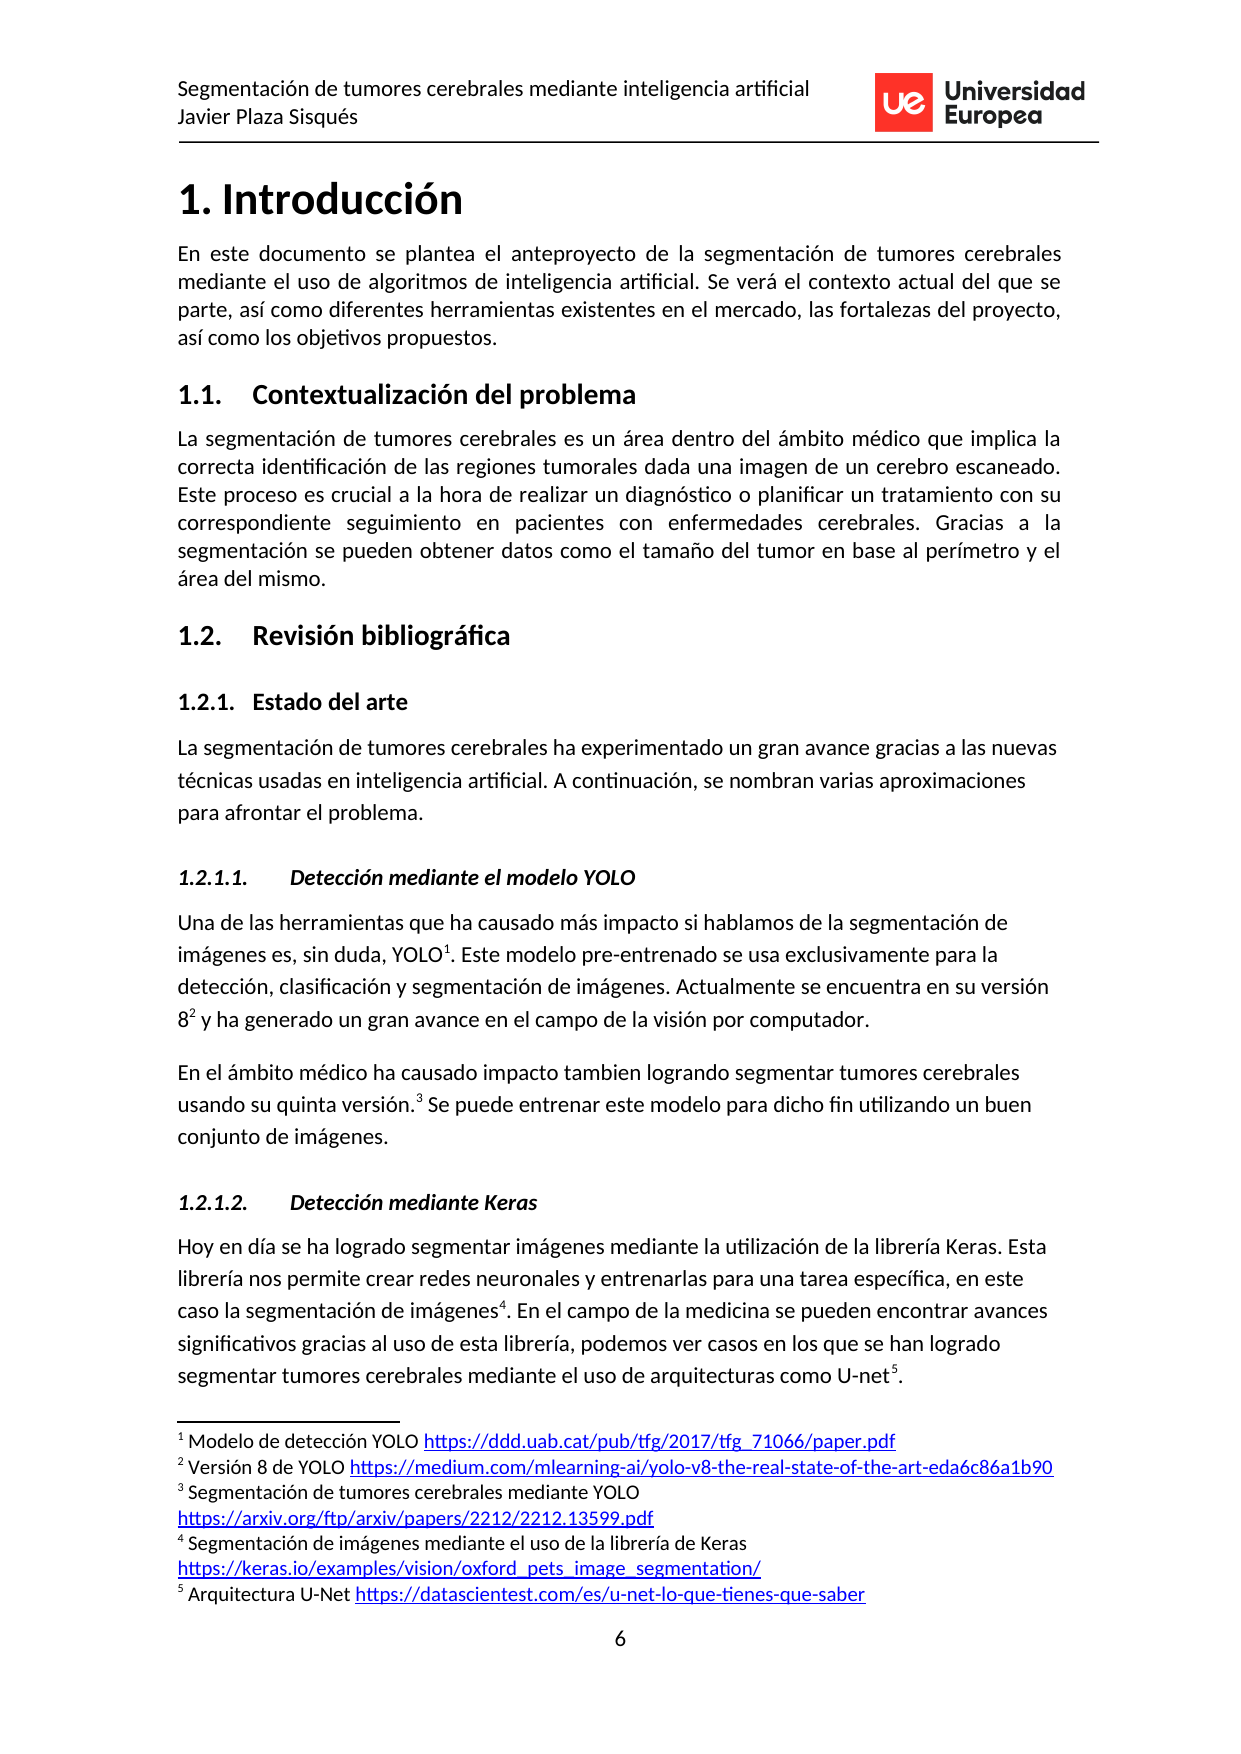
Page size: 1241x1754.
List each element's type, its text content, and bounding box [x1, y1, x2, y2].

picture [875, 73, 1085, 132]
text Una de las herramientas que ha causado más impacto si hablamos de la segmentación de imágenes es, sin duda, YOLO. Este modelo pre-entrenado se usa exclusivamente para la detección, clasificación y segmentación de imágenes. Actualmente se encuentra en su versión 8 y ha generado un gran avance en el campo de la visión por computador. [177, 908, 1063, 1033]
text En el ámbito médico ha causado impacto tambien logrando segmentar tumores cerebrales usando su quinta versión. Se puede entrenar este modelo para dicho fin utilizando un buen conjunto de imágenes. [177, 1058, 1063, 1150]
text La segmentación de tumores cerebrales es un área dentro del ámbito médico que implica la correcta identificación de las regiones tumorales dada una imagen de un cerebro escaneado. Este proceso es crucial a la hora de realizar un diagnóstico o planificar un tratamiento con su correspondiente seguimiento en pacientes con enfermedades cerebrales. Gracias a la segmentación se pueden obtener datos como el tamaño del tumor en base al perímetro y el área del mismo. [177, 424, 1063, 592]
text Hoy en día se ha logrado segmentar imágenes mediante la utilización de la librería Keras. Esta librería nos permite crear redes neuronales y entrenarlas para una tarea específica, en este caso la segmentación de imágenes. En el campo de la medicina se pueden encontrar avances significativos gracias al uso de esta librería, podemos ver casos en los que se han logrado segmentar tumores cerebrales mediante el uso de arquitecturas como U-net. [177, 1232, 1063, 1389]
subtitle Detección mediante Keras [177, 1188, 1063, 1216]
text En este documento se plantea el anteproyecto de la segmentación de tumores cerebrales mediante el uso de algoritmos de inteligencia artificial. Se verá el contexto actual del que se parte, así como diferentes herramientas existentes en el mercado, las fortalezas del proyecto, así como los objetivos propuestos. [177, 239, 1063, 351]
subtitle Estado del arte [177, 686, 1063, 717]
subtitle Revisión bibliográfica [177, 617, 1063, 653]
subtitle Introducción [177, 170, 1063, 226]
subtitle Detección mediante el modelo YOLO [177, 863, 1063, 891]
subtitle Contextualización del problema [177, 376, 1063, 411]
text La segmentación de tumores cerebrales ha experimentado un gran avance gracias a las nuevas técnicas usadas en inteligencia artificial. A continuación, se nombran varias aproximaciones para afrontar el problema. [177, 733, 1063, 826]
